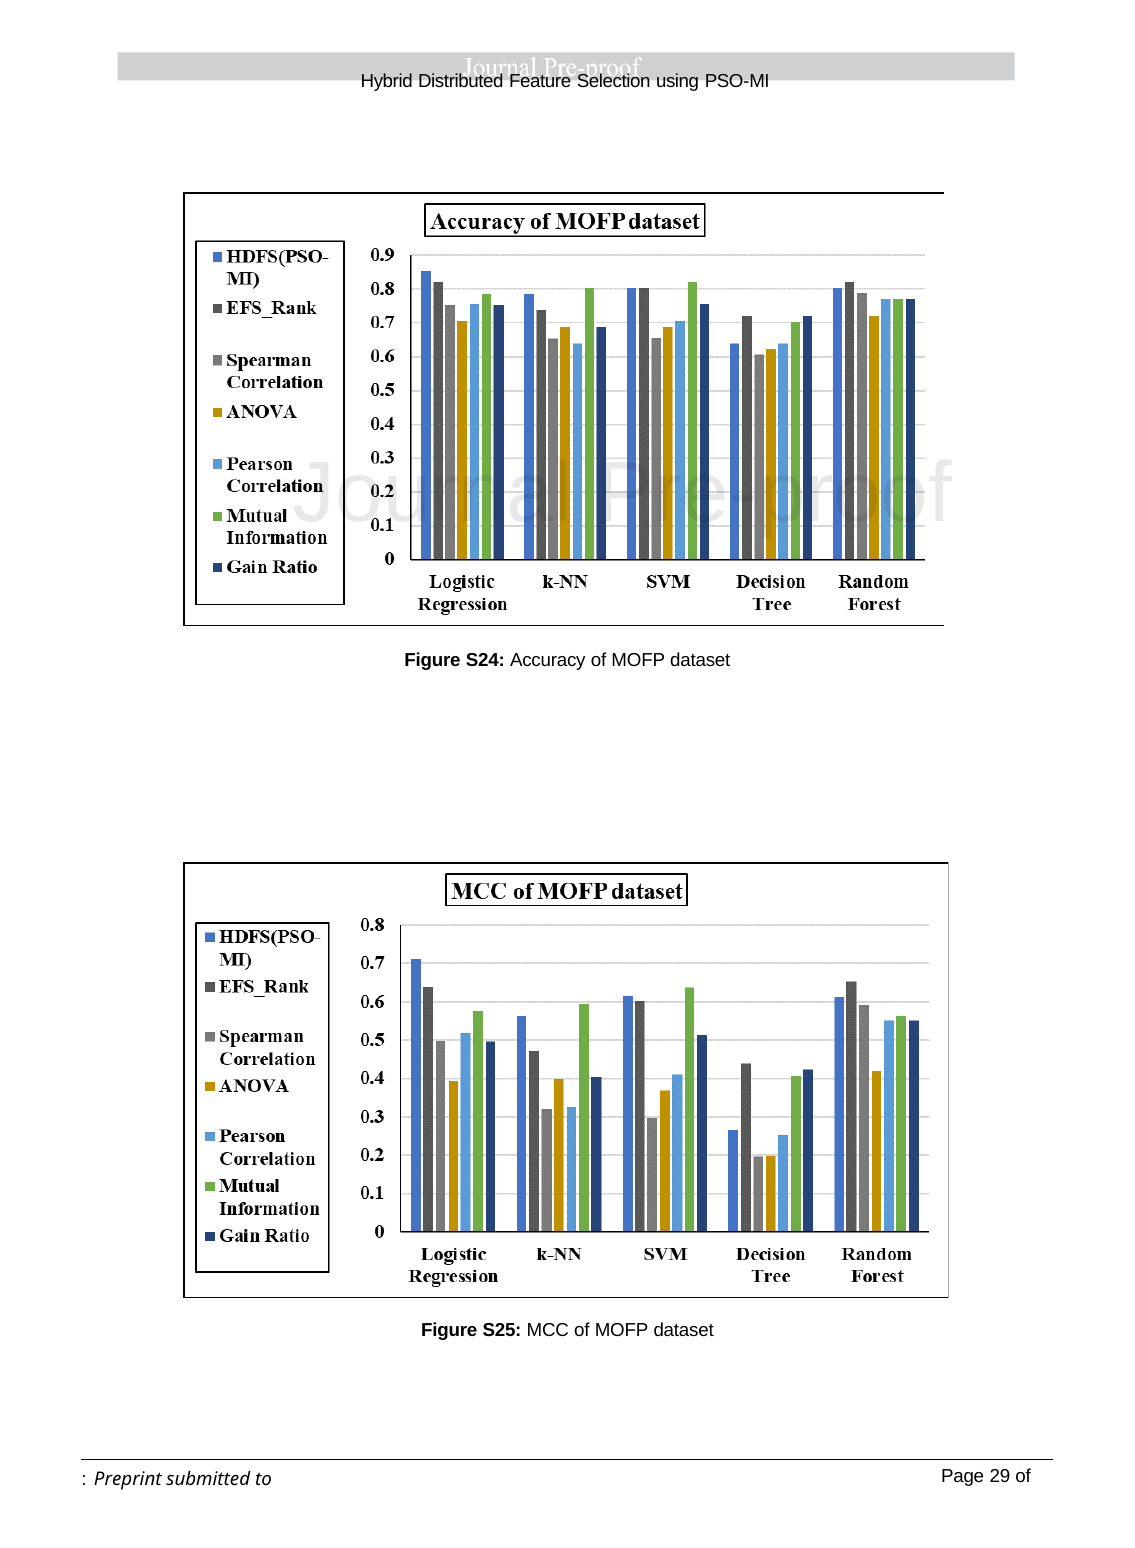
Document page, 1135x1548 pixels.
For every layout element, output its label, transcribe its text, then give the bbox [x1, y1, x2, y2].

picture [183, 862, 949, 881]
text Figure S24: Accuracy of MOFP dataset [93, 649, 1041, 671]
text Figure S25: MCC of MOFP dataset [93, 881, 1041, 1340]
picture [463, 57, 642, 81]
picture [183, 192, 944, 626]
